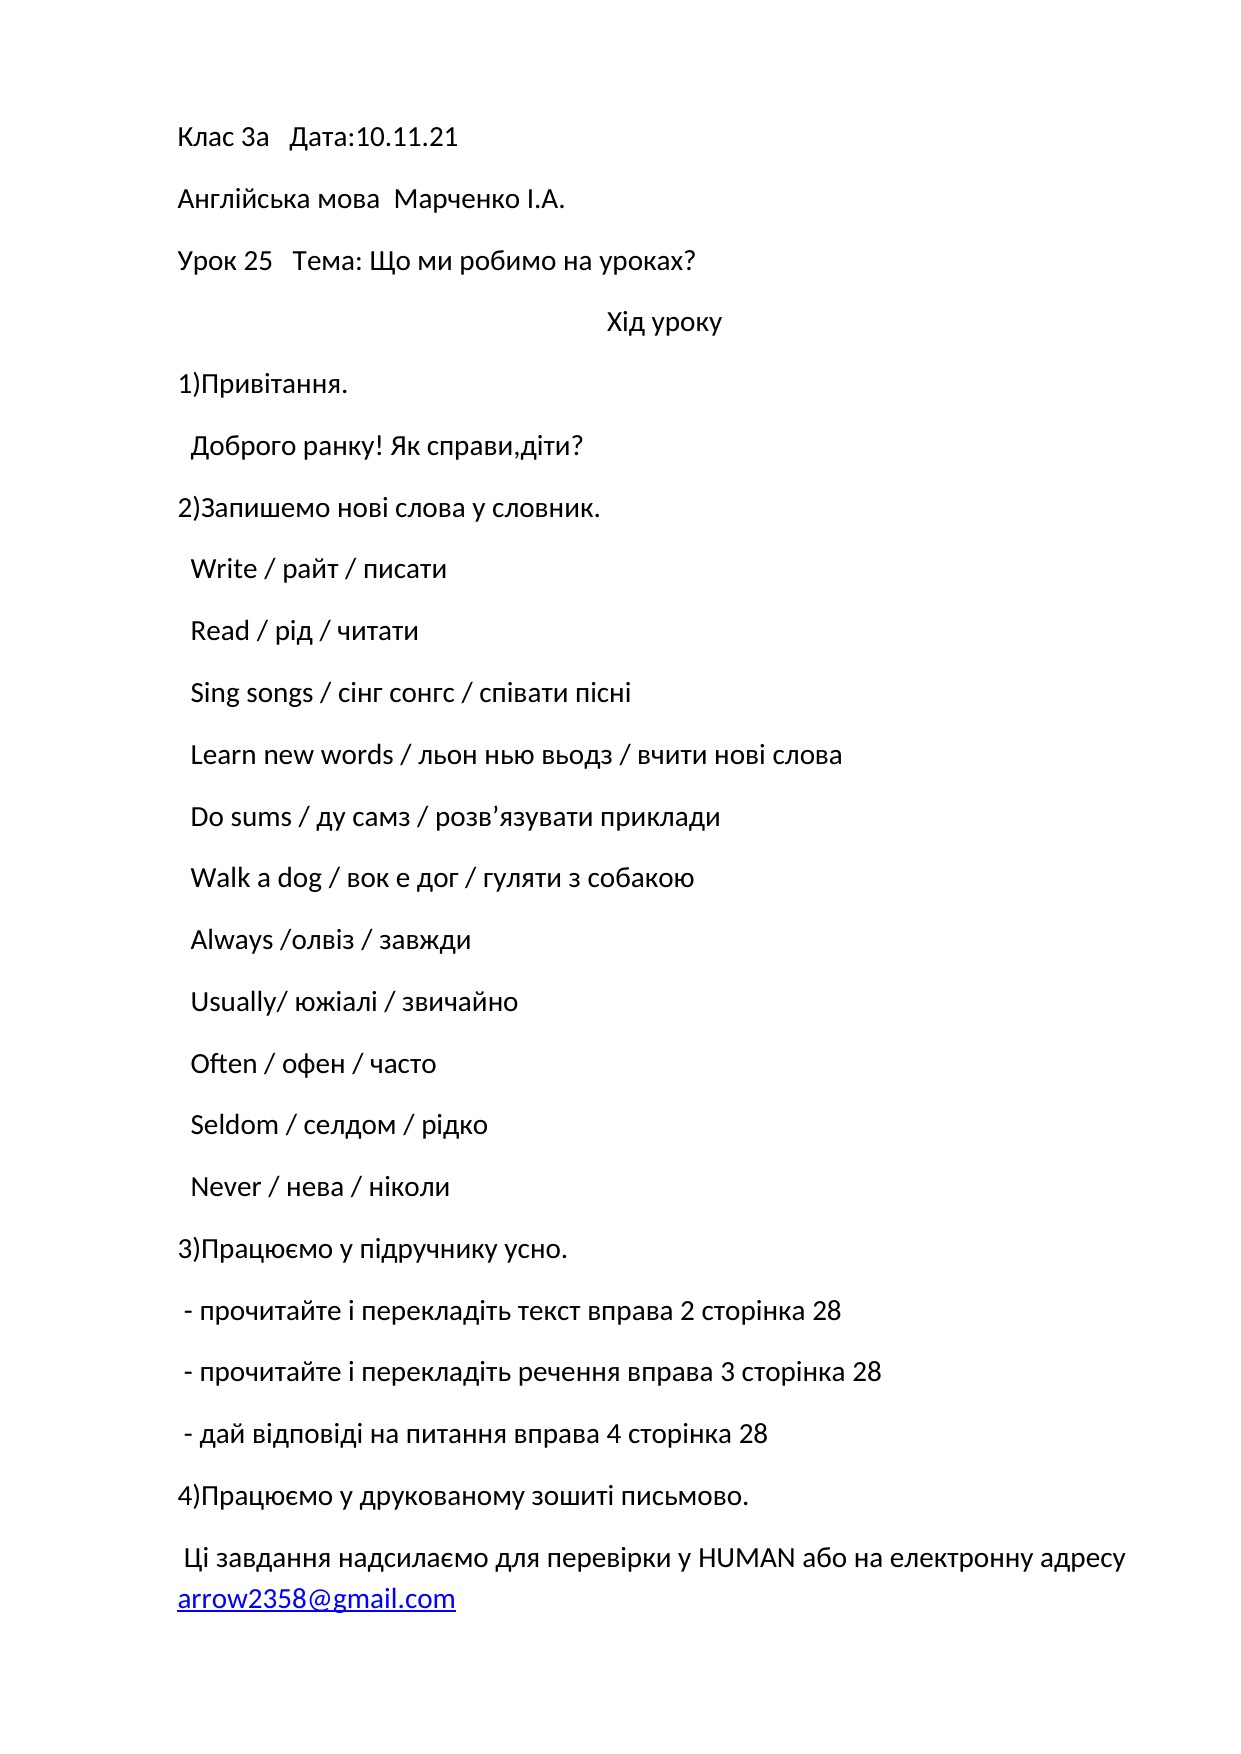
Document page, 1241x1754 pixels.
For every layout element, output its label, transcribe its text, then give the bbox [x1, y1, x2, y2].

text Often / офен / часто [177, 1045, 1152, 1080]
text Sing songs / сінг сонгс / співати пісні [177, 674, 1152, 710]
text Never / нева / ніколи [177, 1168, 1152, 1204]
text Read / рід / читати [177, 612, 1152, 648]
text - прочитайте і перекладіть речення вправа 3 сторінка 28 [177, 1353, 1152, 1389]
text 4)Працюємо у друкованому зошиті письмово. [177, 1477, 1152, 1513]
text Write / райт / писати [177, 551, 1152, 586]
text 1)Привітання. [177, 365, 1152, 401]
text Клас 3а Дата:10.11.21 [177, 118, 1152, 154]
text - дай відповіді на питання вправа 4 сторінка 28 [177, 1415, 1152, 1451]
text Англійська мова Марченко І.А. [177, 180, 1152, 216]
text - прочитайте і перекладіть текст вправа 2 сторінка 28 [177, 1292, 1152, 1327]
text Always /олвіз / завжди [177, 921, 1152, 957]
text Ці завдання надсилаємо для перевірки у HUMAN або на електронну адресу arrow2358@gmail.com [177, 1539, 1152, 1615]
text Do sums / ду самз / розв’язувати приклади [177, 798, 1152, 833]
text Хід уроку [177, 303, 1152, 339]
text 3)Працюємо у підручнику усно. [177, 1230, 1152, 1266]
text Walk a dog / вок е дог / гуляти з собакою [177, 859, 1152, 895]
text Доброго ранку! Як справи,діти? [177, 427, 1152, 463]
text 2)Запишемо нові слова у словник. [177, 489, 1152, 524]
text Seldom / селдом / рідко [177, 1106, 1152, 1142]
text Learn new words / льон нью вьодз / вчити нові слова [177, 736, 1152, 771]
text Урок 25 Тема: Що ми робимо на уроках? [177, 242, 1152, 277]
text Usually/ южіалі / звичайно [177, 983, 1152, 1018]
